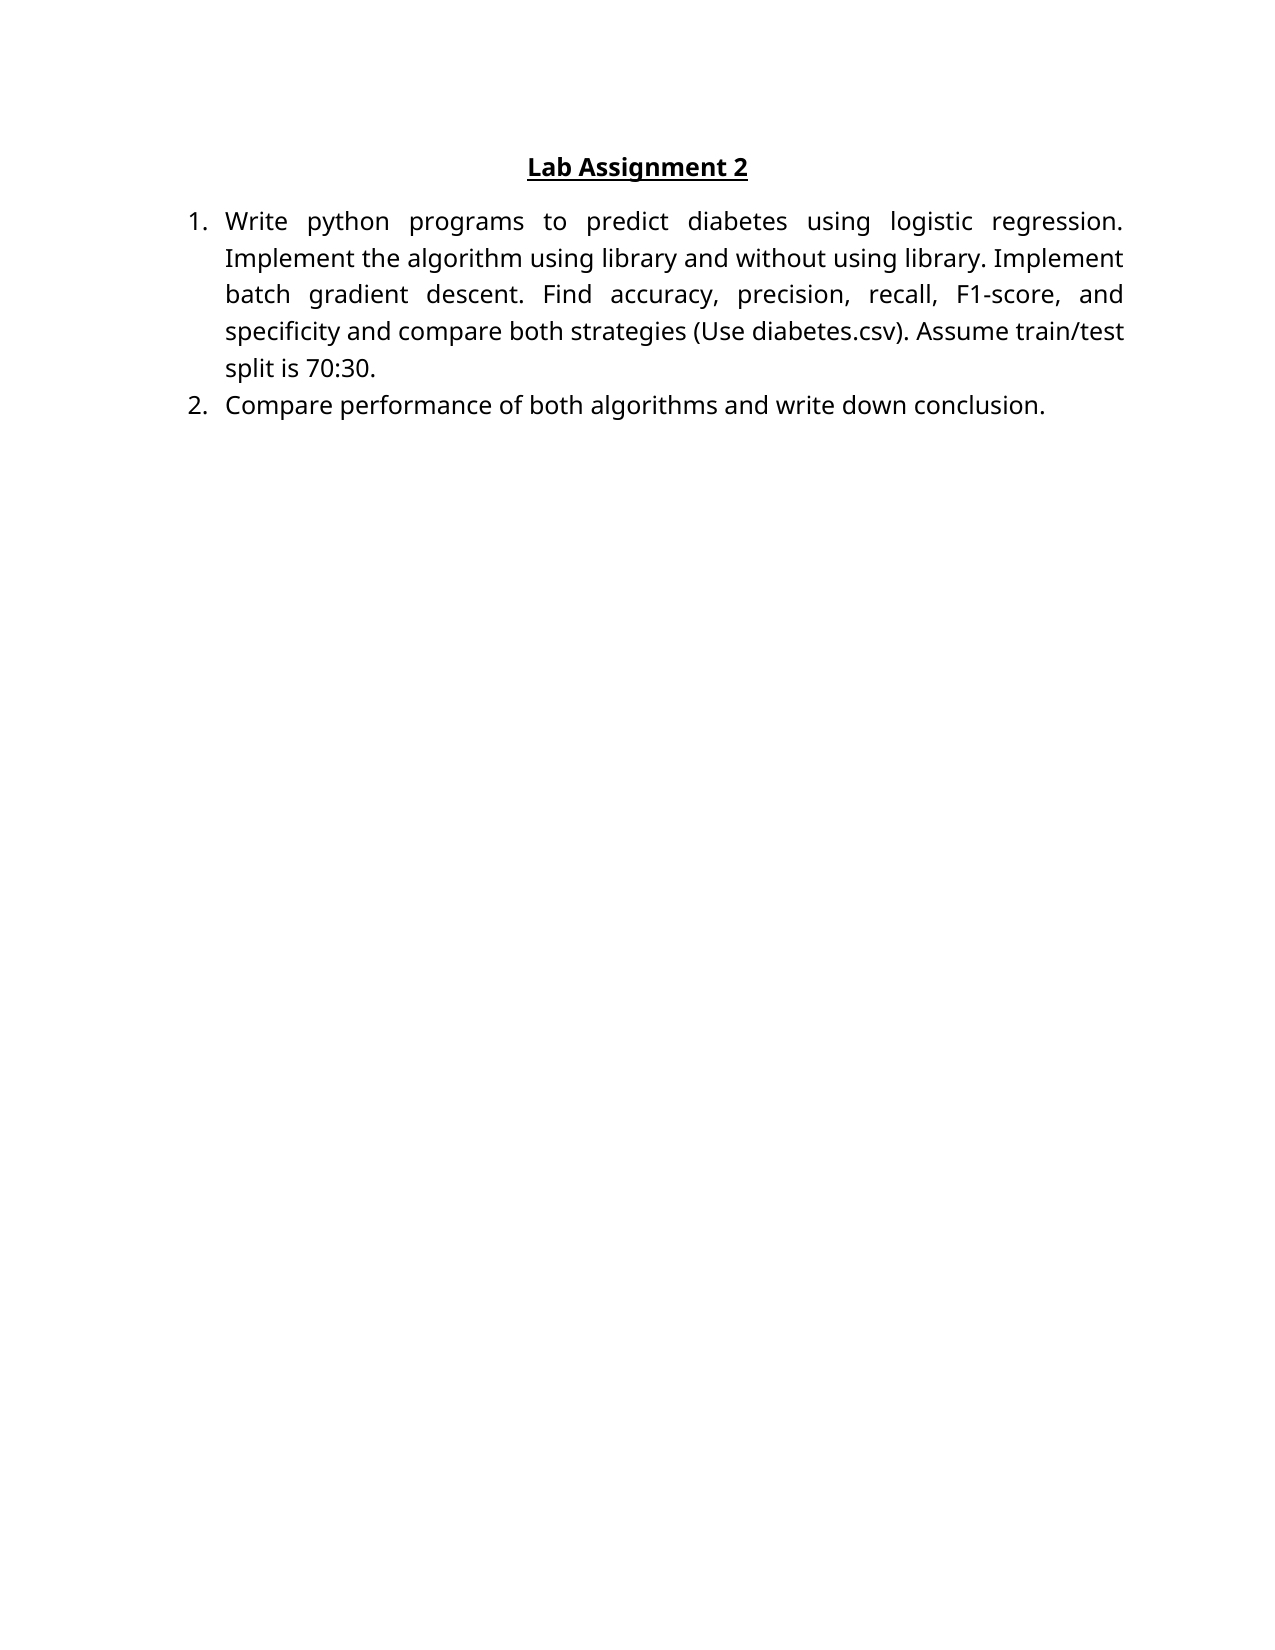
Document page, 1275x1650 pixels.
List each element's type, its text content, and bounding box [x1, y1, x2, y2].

list Write python programs to predict diabetes using logistic regression. Implement the algorithm using library and without using library. Implement batch gradient descent. Find accuracy, precision, recall, F1-score, and specificity and compare both strategies (Use diabetes.csv). Assume train/test split is 70:30. [187, 203, 1125, 384]
list Compare performance of both algorithms and write down conclusion. [187, 387, 1125, 421]
text Lab Assignment 2 [150, 150, 1125, 184]
